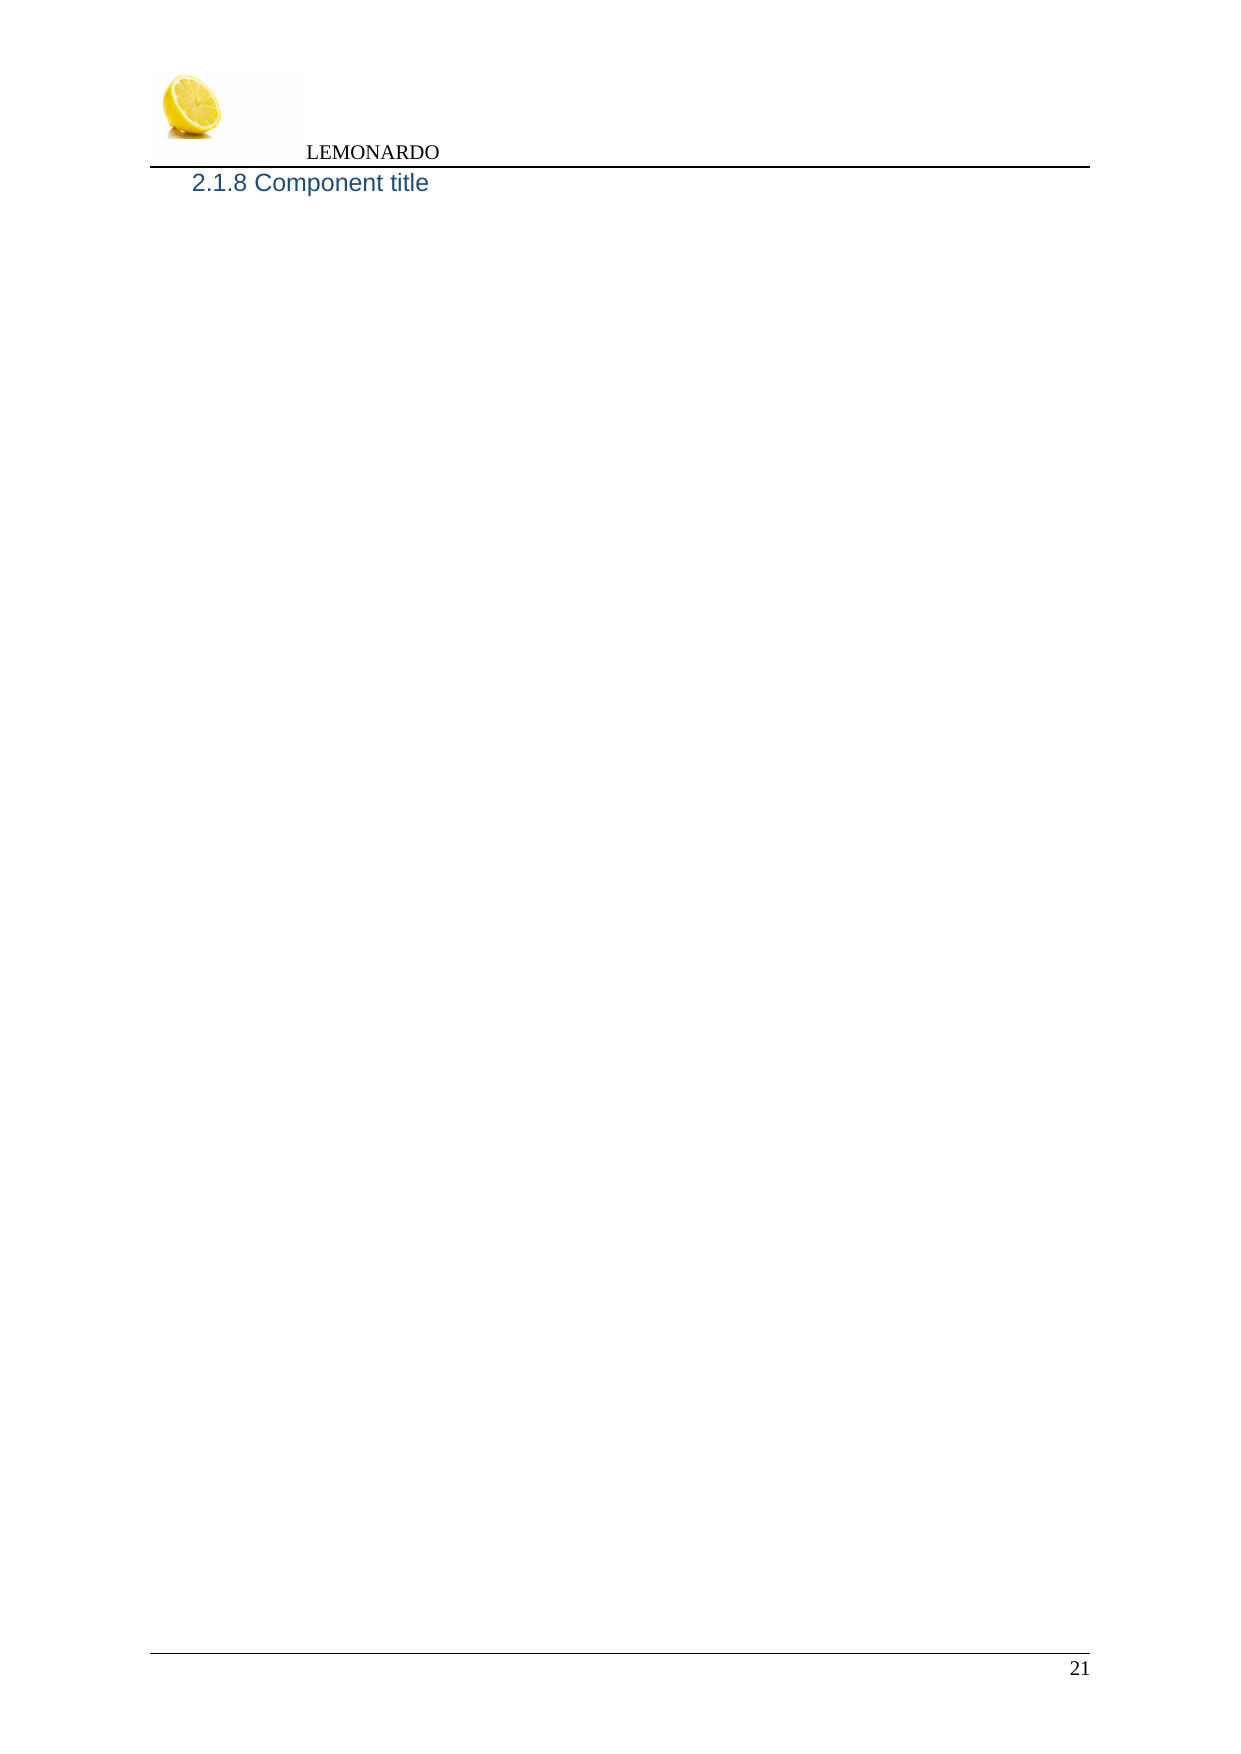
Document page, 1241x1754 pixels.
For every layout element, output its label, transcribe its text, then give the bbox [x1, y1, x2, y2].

subtitle 2.1.8 Component title [192, 168, 1090, 197]
picture [150, 73, 307, 160]
